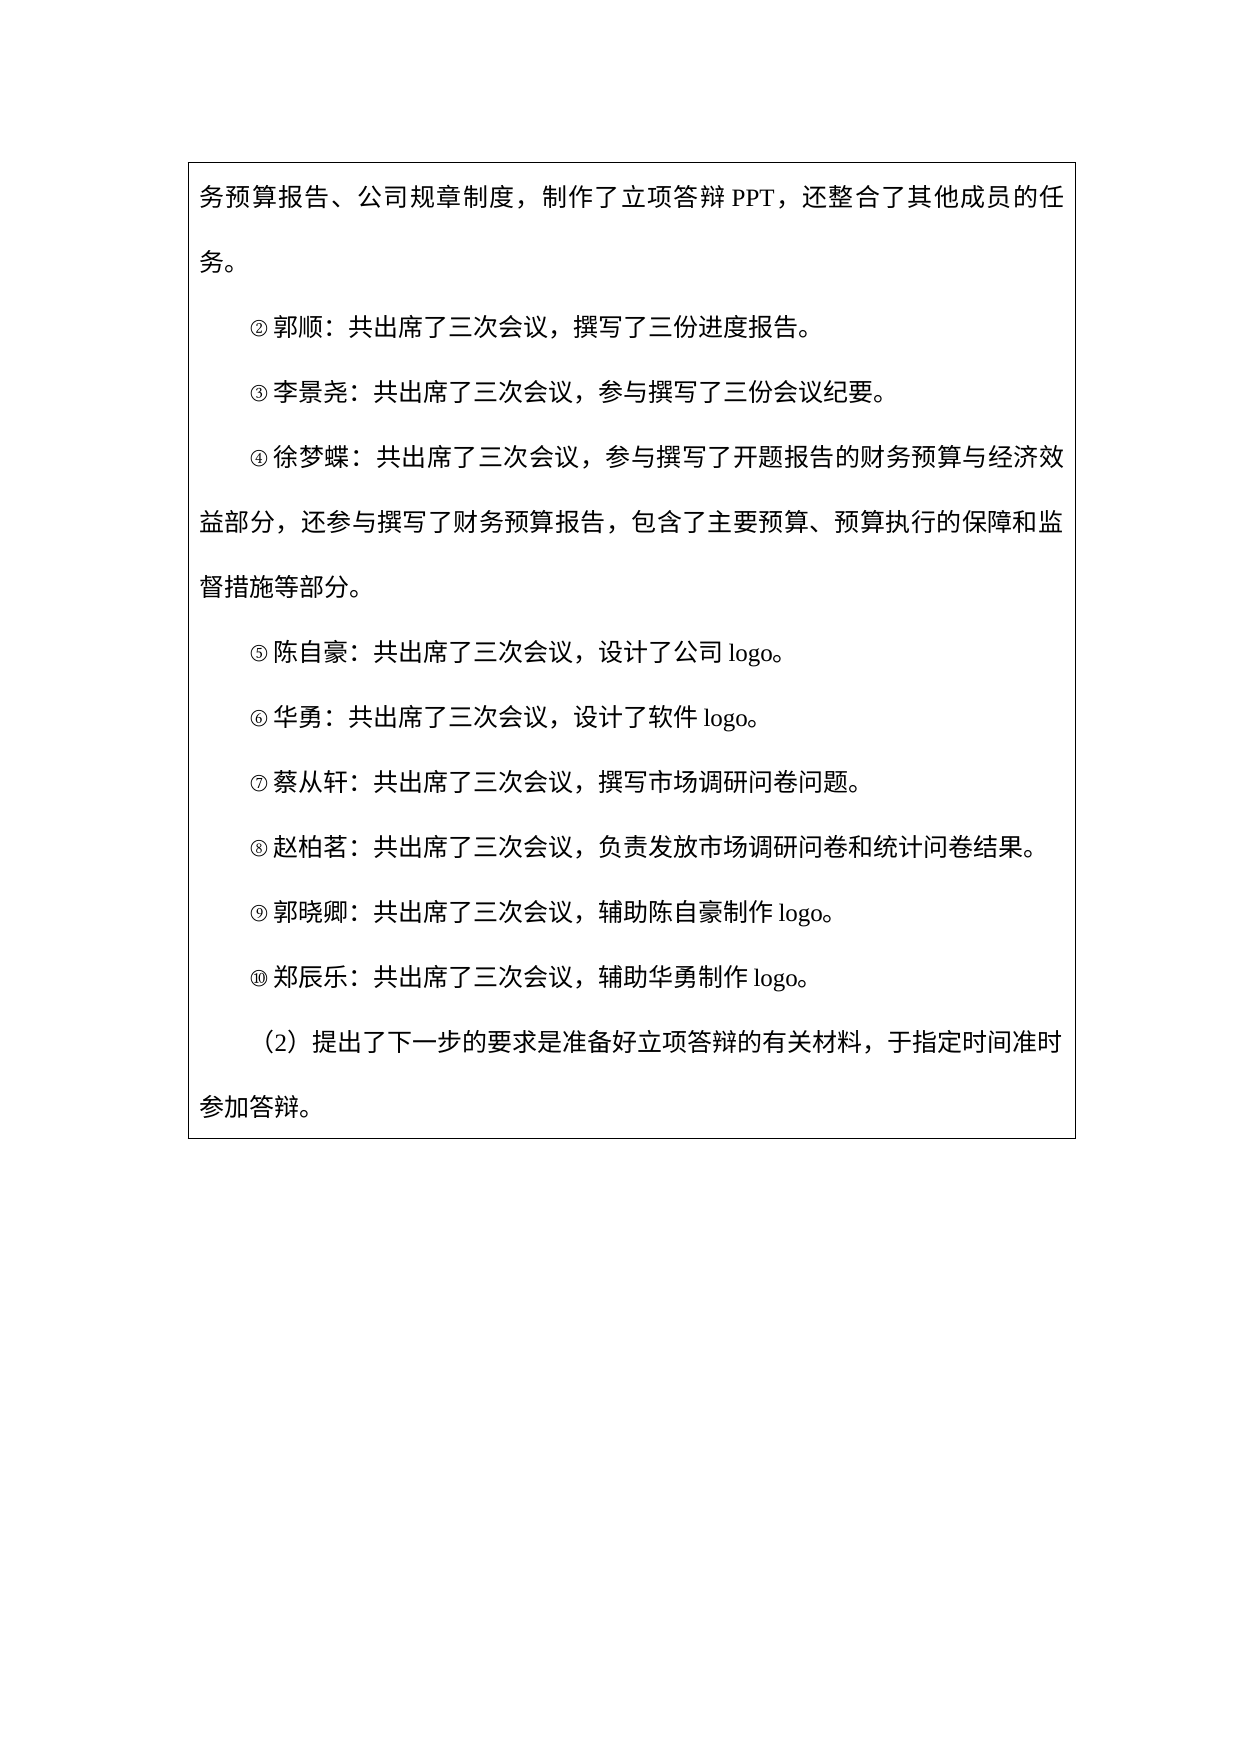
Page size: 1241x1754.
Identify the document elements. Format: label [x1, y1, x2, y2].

table_cell [189, 163, 1075, 1138]
